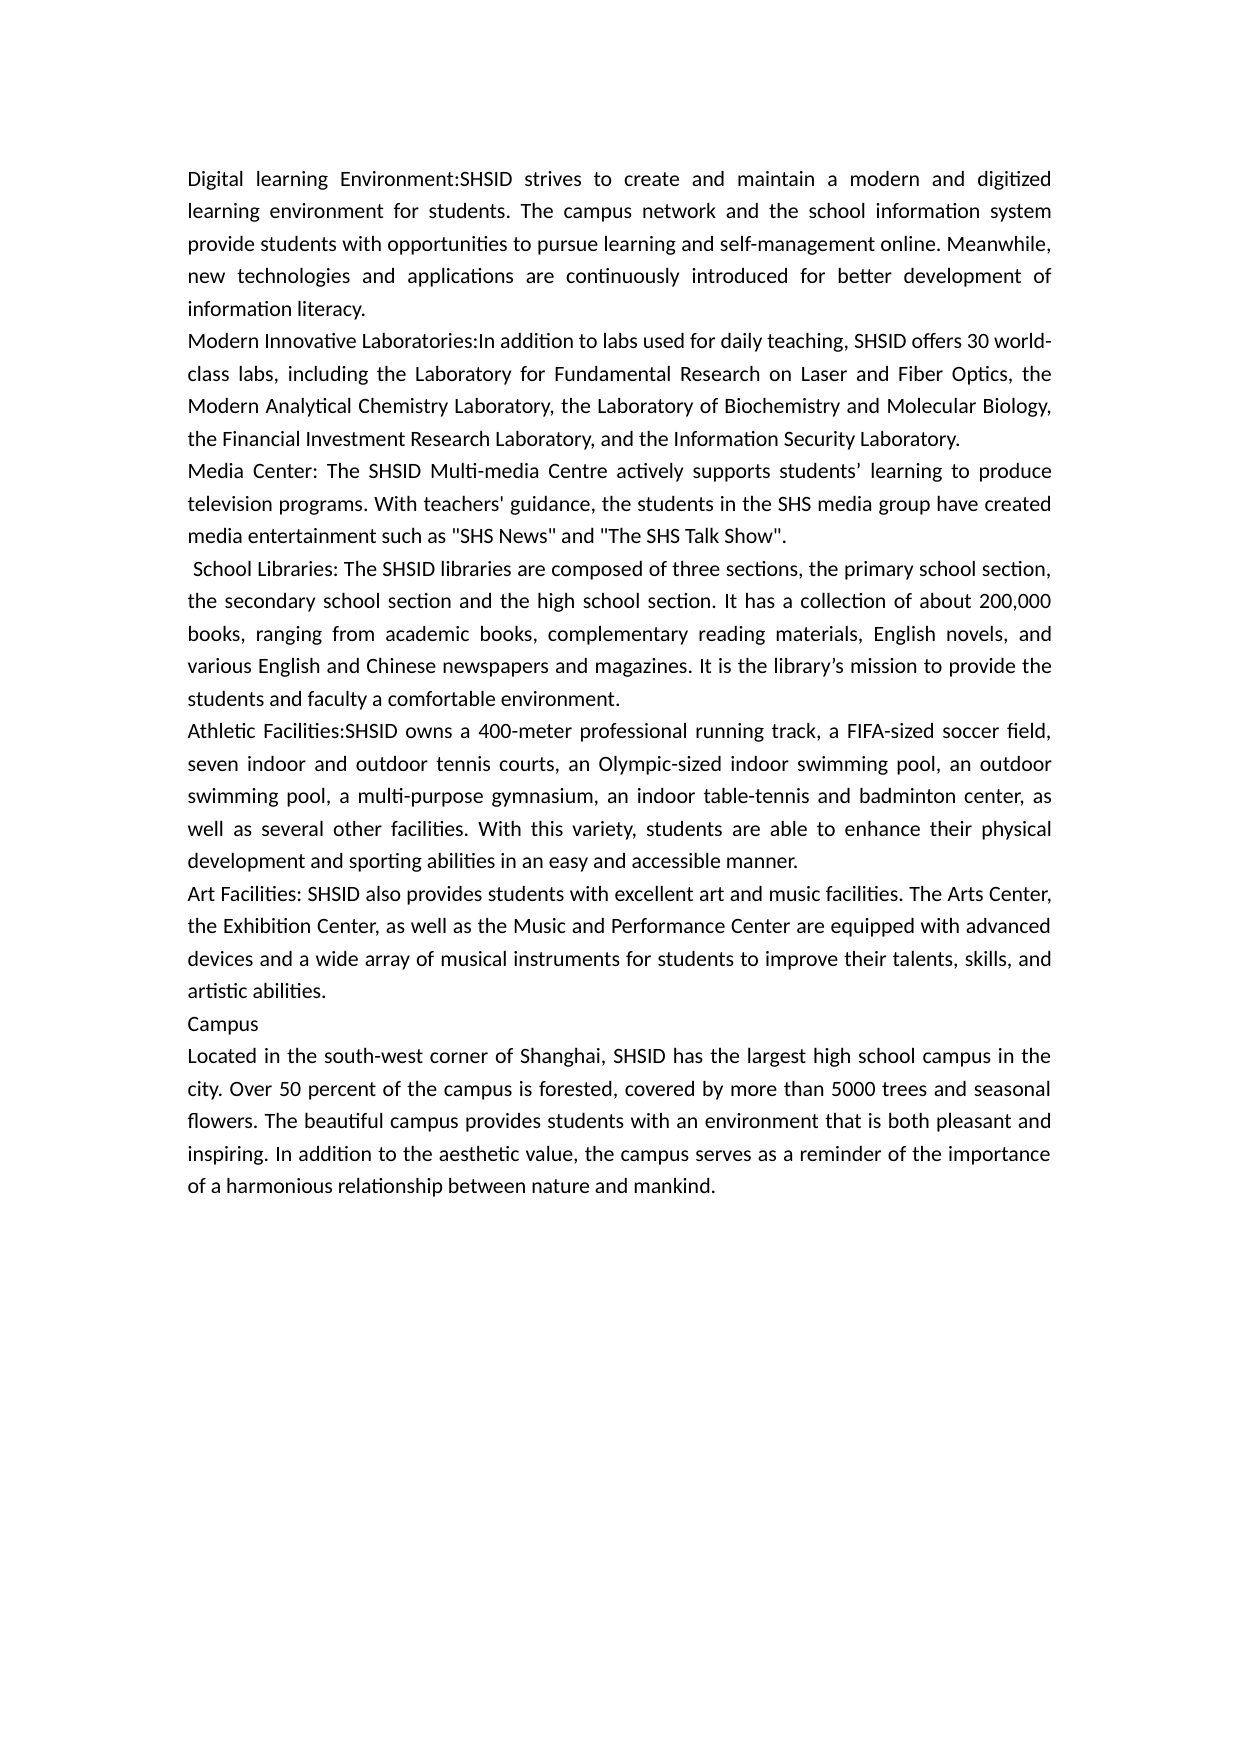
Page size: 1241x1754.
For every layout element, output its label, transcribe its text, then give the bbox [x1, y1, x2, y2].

text Campus [187, 1007, 1053, 1039]
text Media Center: The SHSID Multi-media Centre actively supports students’ learning to produce television programs. With teachers' guidance, the students in the SHS media group have created media entertainment such as "SHS News" and "The SHS Talk Show". [187, 454, 1053, 552]
text Art Facilities: SHSID also provides students with excellent art and music facilities. The Arts Center, the Exhibition Center, as well as the Music and Performance Center are equipped with advanced devices and a wide array of musical instruments for students to improve their talents, skills, and artistic abilities. [187, 877, 1053, 1007]
text School Libraries: The SHSID libraries are composed of three sections, the primary school section, the secondary school section and the high school section. It has a collection of about 200,000 books, ranging from academic books, complementary reading materials, English novels, and various English and Chinese newspapers and magazines. It is the library’s mission to provide the students and faculty a comfortable environment. [187, 552, 1053, 714]
text Athletic Facilities:SHSID owns a 400-meter professional running track, a FIFA-sized soccer field, seven indoor and outdoor tennis courts, an Olympic-sized indoor swimming pool, an outdoor swimming pool, a multi-purpose gymnasium, an indoor table-tennis and badminton center, as well as several other facilities. With this variety, students are able to enhance their physical development and sporting abilities in an easy and accessible manner. [187, 714, 1053, 877]
text Located in the south-west corner of Shanghai, SHSID has the largest high school campus in the city. Over 50 percent of the campus is forested, covered by more than 5000 trees and seasonal flowers. The beautiful campus provides students with an environment that is both pleasant and inspiring. In addition to the aesthetic value, the campus serves as a reminder of the importance of a harmonious relationship between nature and mankind. [187, 1039, 1053, 1202]
text Modern Innovative Laboratories:In addition to labs used for daily teaching, SHSID offers 30 world-class labs, including the Laboratory for Fundamental Research on Laser and Fiber Optics, the Modern Analytical Chemistry Laboratory, the Laboratory of Biochemistry and Molecular Biology, the Financial Investment Research Laboratory, and the Information Security Laboratory. [187, 324, 1053, 454]
text Digital learning Environment:SHSID strives to create and maintain a modern and digitized learning environment for students. The campus network and the school information system provide students with opportunities to pursue learning and self-management online. Meanwhile, new technologies and applications are continuously introduced for better development of information literacy. [187, 162, 1053, 324]
